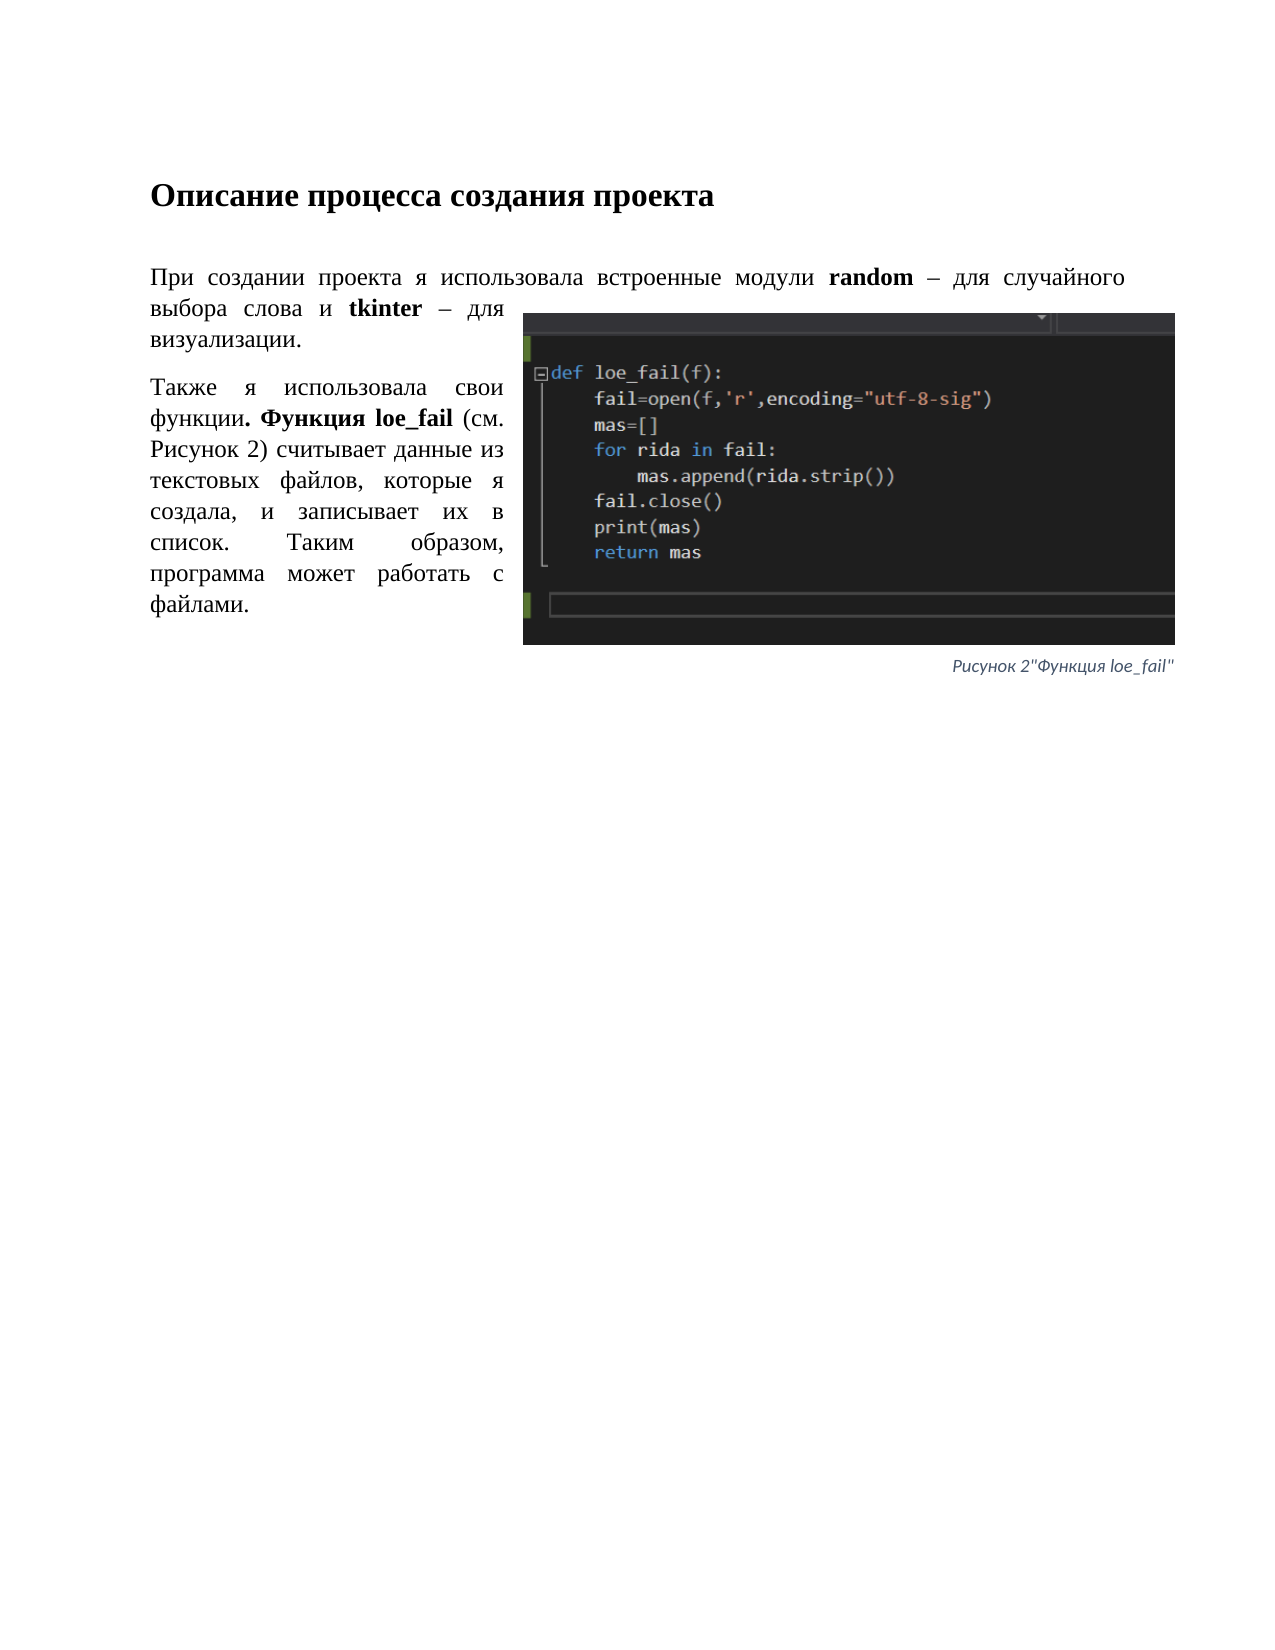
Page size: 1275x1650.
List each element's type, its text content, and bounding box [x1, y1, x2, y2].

text При создании проекта я использовала встроенные модули random – для случайного выбора слова и tkinter – для визуализации. [150, 262, 1125, 353]
text Также я использовала свои функции. Функция loe_fail (см. Рисунок 2) считывает данные из текстовых файлов, которые я создала, и записывает их в список. Таким образом, программа может работать с файлами. [150, 372, 523, 618]
picture [523, 313, 1175, 645]
subtitle Описание процесса создания проекта [150, 175, 1125, 213]
